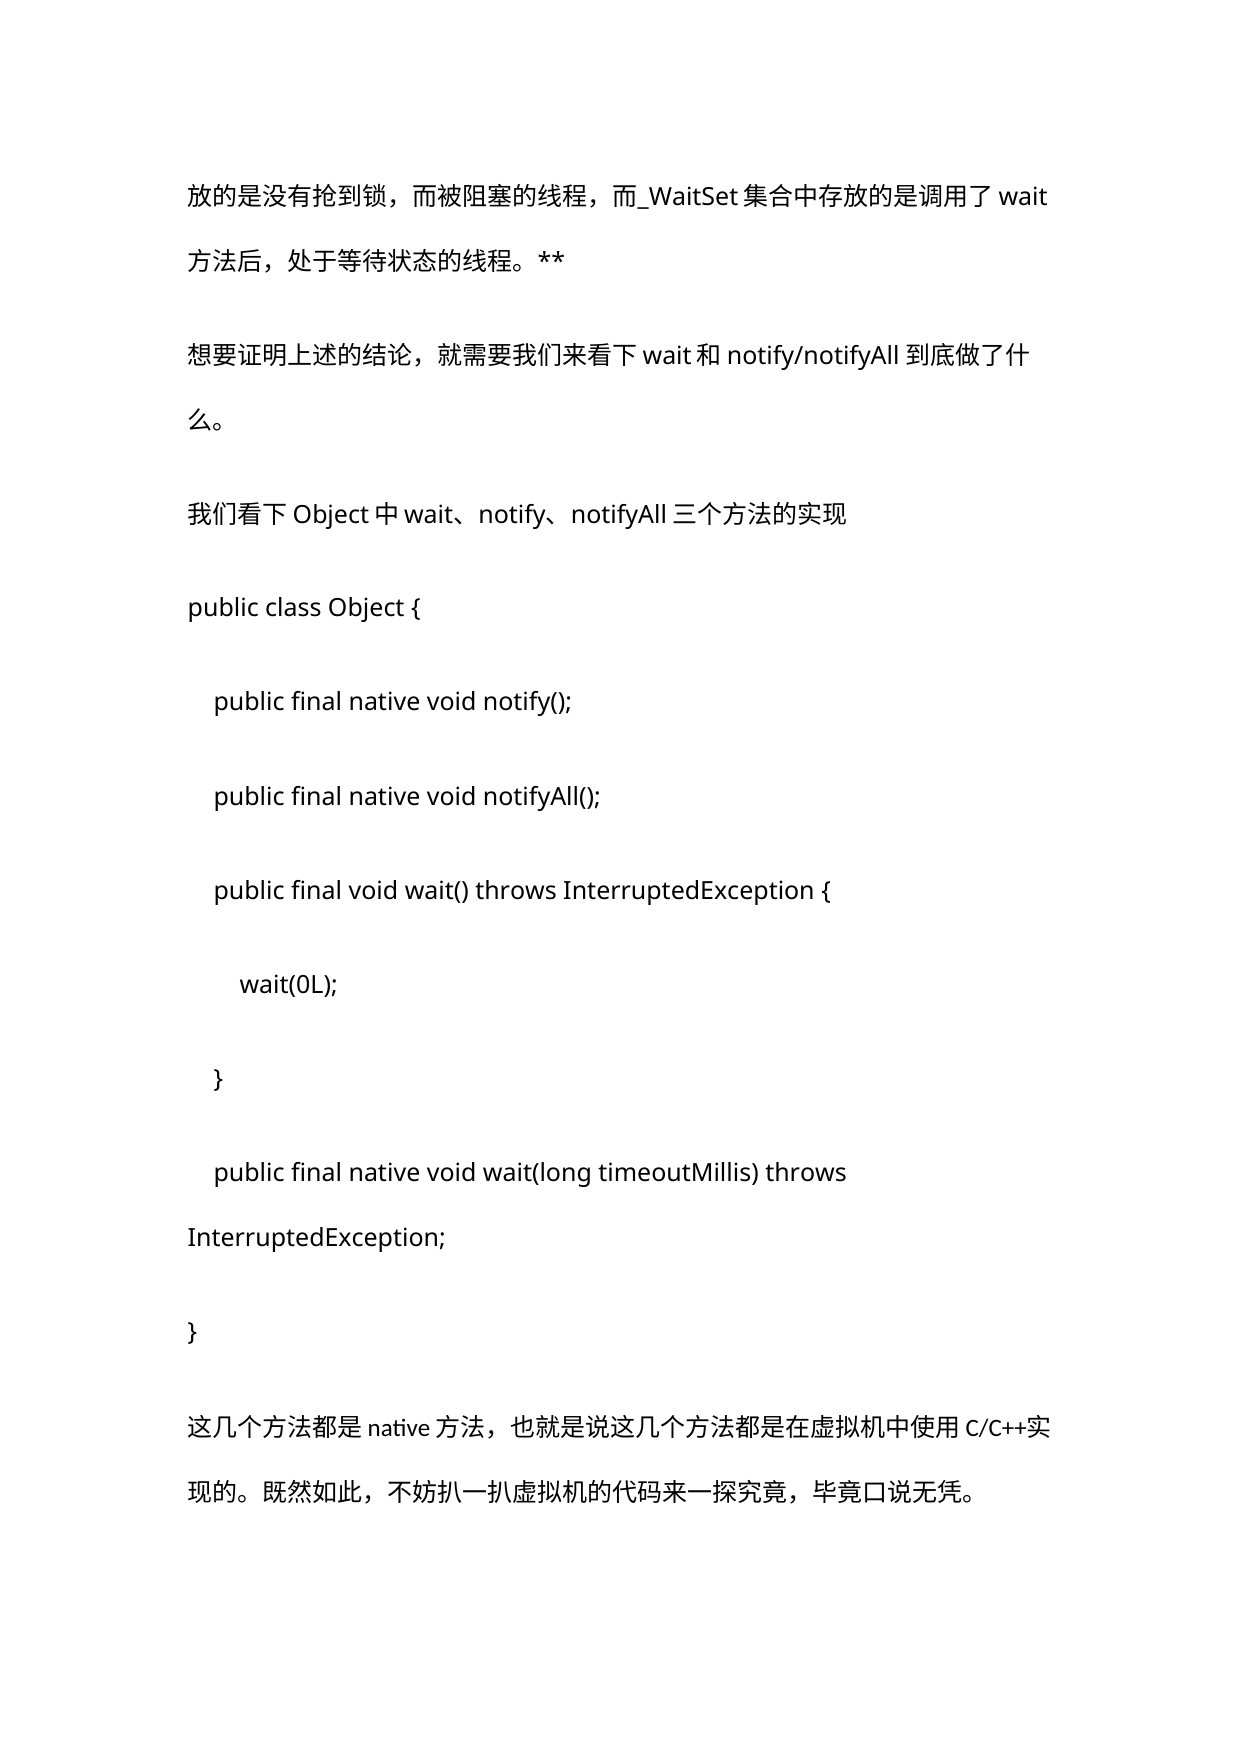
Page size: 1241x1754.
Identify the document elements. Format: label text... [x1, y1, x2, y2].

text public final native void notifyAll(); [187, 763, 1053, 828]
text } [187, 1299, 1053, 1364]
text 这几个方法都是native方法，也就是说这几个方法都是在虚拟机中使用C/C++实现的。既然如此，不妨扒一扒虚拟机的代码来一探究竟，毕竟口说无凭。 [187, 1393, 1053, 1523]
text public final void wait() throws InterruptedException { [187, 857, 1053, 922]
text 我们看下Object中wait、notify、notifyAll三个方法的实现 [187, 480, 1053, 545]
text public class Object { [187, 574, 1053, 639]
text wait(0L); [187, 951, 1053, 1016]
text public final native void wait(long timeoutMillis) throws InterruptedException; [187, 1139, 1053, 1269]
text } [187, 1045, 1053, 1110]
text 想要证明上述的结论，就需要我们来看下wait和notify/notifyAll到底做了什么。 [187, 321, 1053, 451]
text public final native void notify(); [187, 669, 1053, 734]
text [187, 162, 1053, 292]
